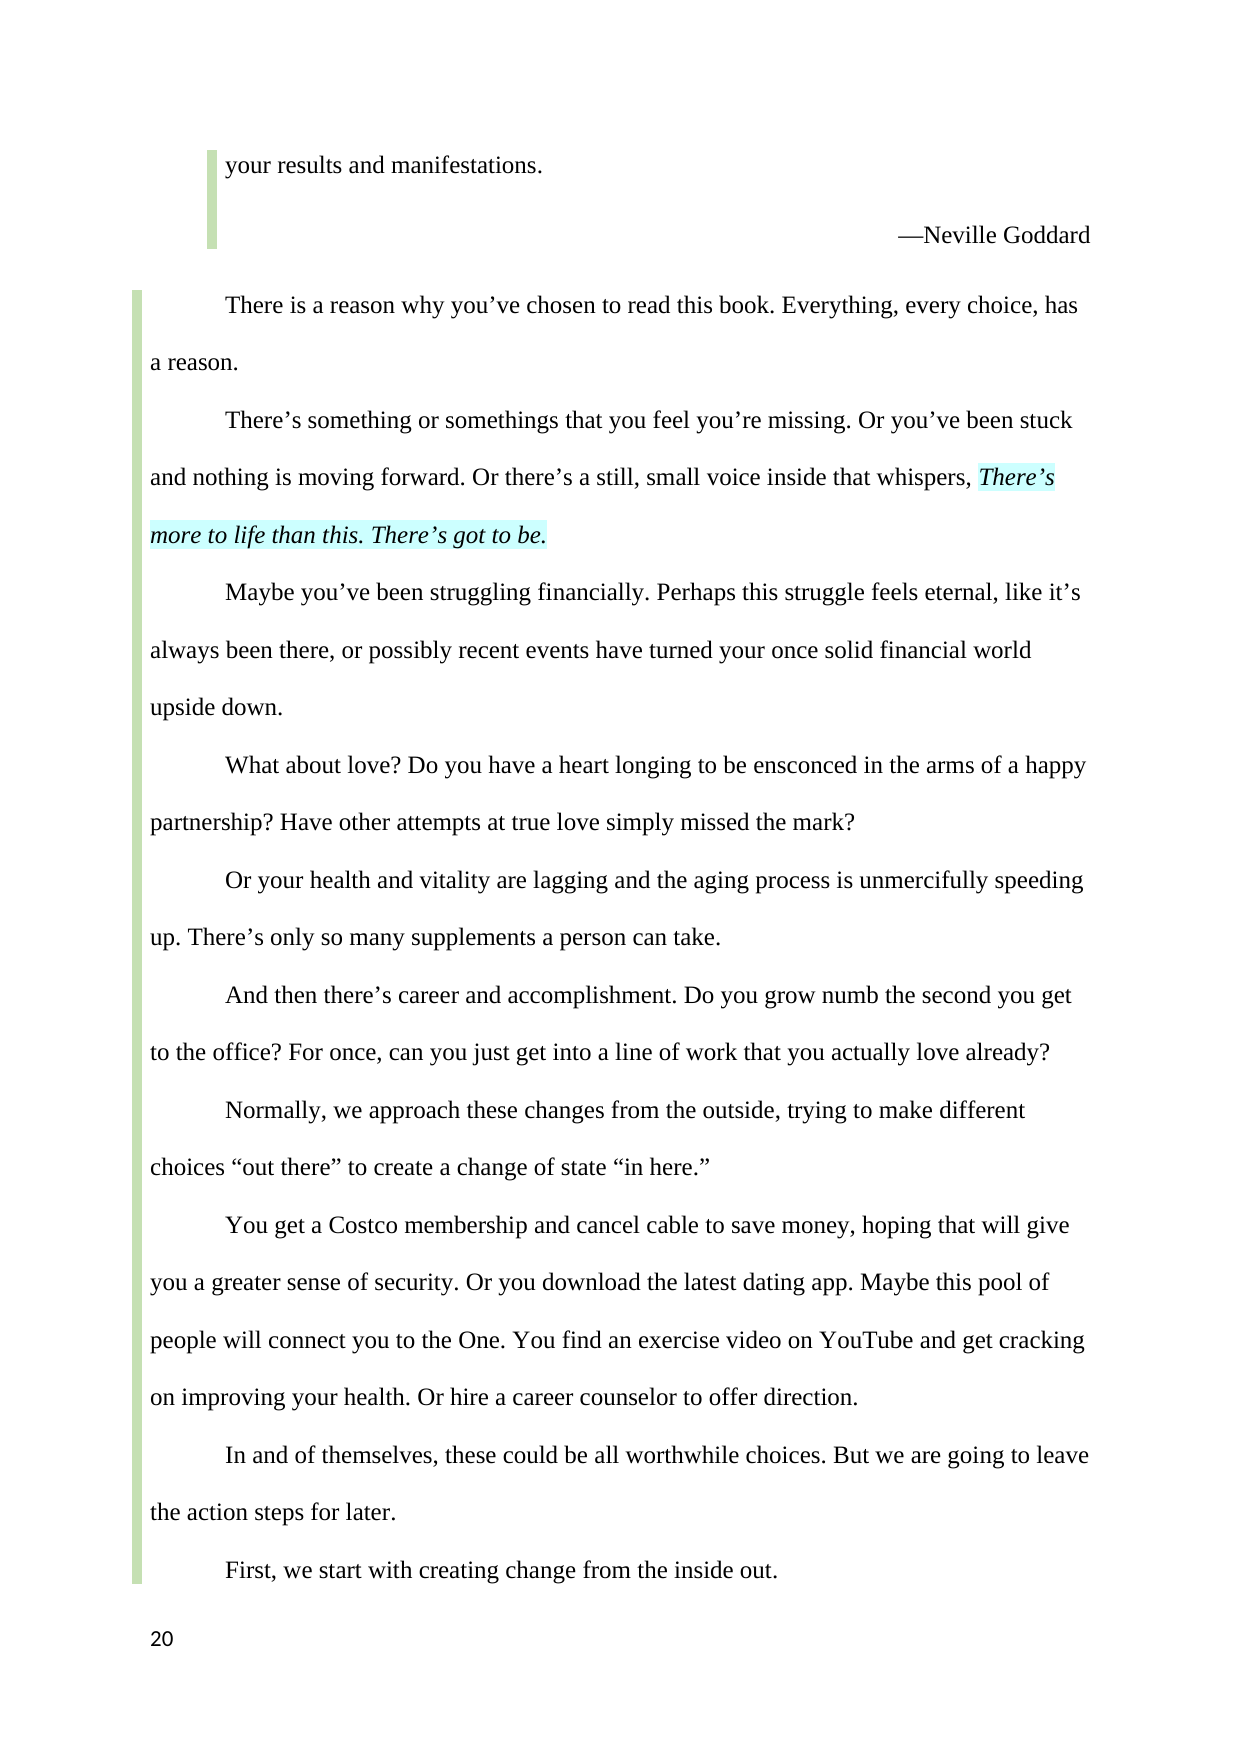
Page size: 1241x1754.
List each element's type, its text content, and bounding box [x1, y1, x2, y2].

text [217, 150, 1090, 179]
text There is a reason why you’ve chosen to read this book. Everything, every choice, has a reason. [142, 290, 1090, 376]
text What about love? Do you have a heart longing to be ensconced in the arms of a happy partnership? Have other attempts at true love simply missed the mark? [142, 750, 1090, 836]
text And then there’s career and accomplishment. Do you grow numb the second you get to the office? For once, can you just get into a line of work that you actually love already? [142, 980, 1090, 1066]
text In and of themselves, these could be all worthwhile choices. But we are going to leave the action steps for later. [142, 1440, 1090, 1526]
text There’s something or somethings that you feel you’re missing. Or you’ve been stuck and nothing is moving forward. Or there’s a still, small voice inside that whispers, There’s more to life than this. There’s got to be. [142, 405, 1090, 549]
text First, we start with creating change from the inside out. [142, 1555, 1090, 1584]
text —Neville Goddard [217, 220, 1090, 249]
text Maybe you’ve been struggling financially. Perhaps this struggle feels eternal, like it’s always been there, or possibly recent events have turned your once solid financial world upside down. [142, 577, 1090, 721]
text Or your health and vitality are lagging and the aging process is unmercifully speeding up. There’s only so many supplements a person can take. [142, 865, 1090, 951]
text Normally, we approach these changes from the outside, trying to make different choices “out there” to create a change of state “in here.” [142, 1095, 1090, 1181]
text You get a Costco membership and cancel cable to save money, hoping that will give you a greater sense of security. Or you download the latest dating app. Maybe this pool of people will connect you to the One. You find an exercise video on YouTube and get cracking on improving your health. Or hire a career counselor to offer direction. [142, 1210, 1090, 1411]
